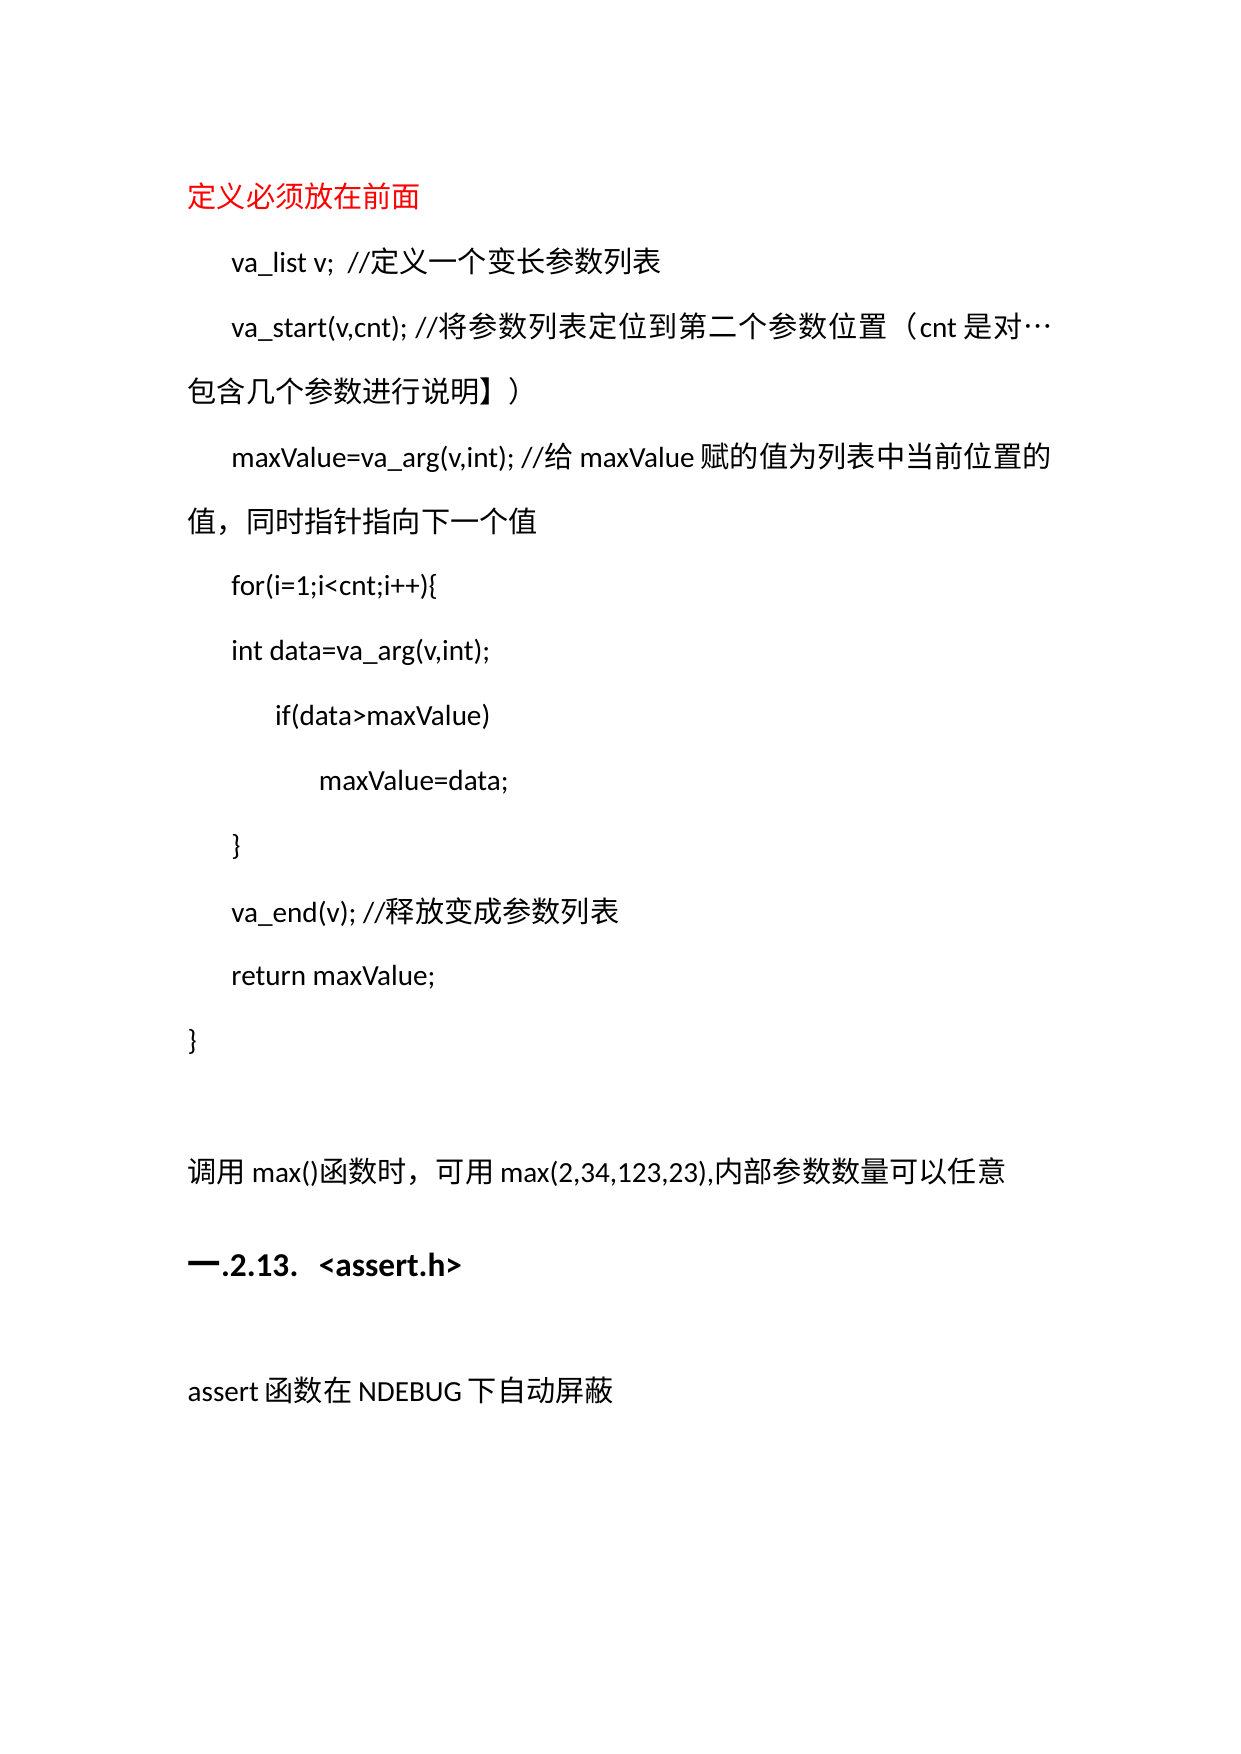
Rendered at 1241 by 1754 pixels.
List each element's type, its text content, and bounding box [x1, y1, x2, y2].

text return maxValue; [187, 942, 1053, 1007]
text maxValue=data; [187, 747, 1053, 812]
text } [187, 1007, 1053, 1072]
text va_list v; //定义一个变长参数列表 [187, 227, 1053, 292]
text if(data>maxValue) [187, 682, 1053, 747]
text va_start(v,cnt); //将参数列表定位到第二个参数位置（cnt是对…包含几个参数进行说明】） [187, 292, 1053, 422]
subtitle <assert.h> [187, 1229, 1053, 1294]
text assert函数在NDEBUG下自动屏蔽 [187, 1356, 1053, 1421]
text va_end(v); //释放变成参数列表 [187, 877, 1053, 942]
text for(i=1;i<cnt;i++){ [187, 552, 1053, 617]
text int data=va_arg(v,int); [187, 617, 1053, 682]
text 调用max()函数时，可用max(2,34,123,23),内部参数数量可以任意 [187, 1137, 1053, 1202]
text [187, 162, 1053, 227]
text maxValue=va_arg(v,int); //给maxValue赋的值为列表中当前位置的值，同时指针指向下一个值 [187, 422, 1053, 552]
text } [187, 812, 1053, 877]
